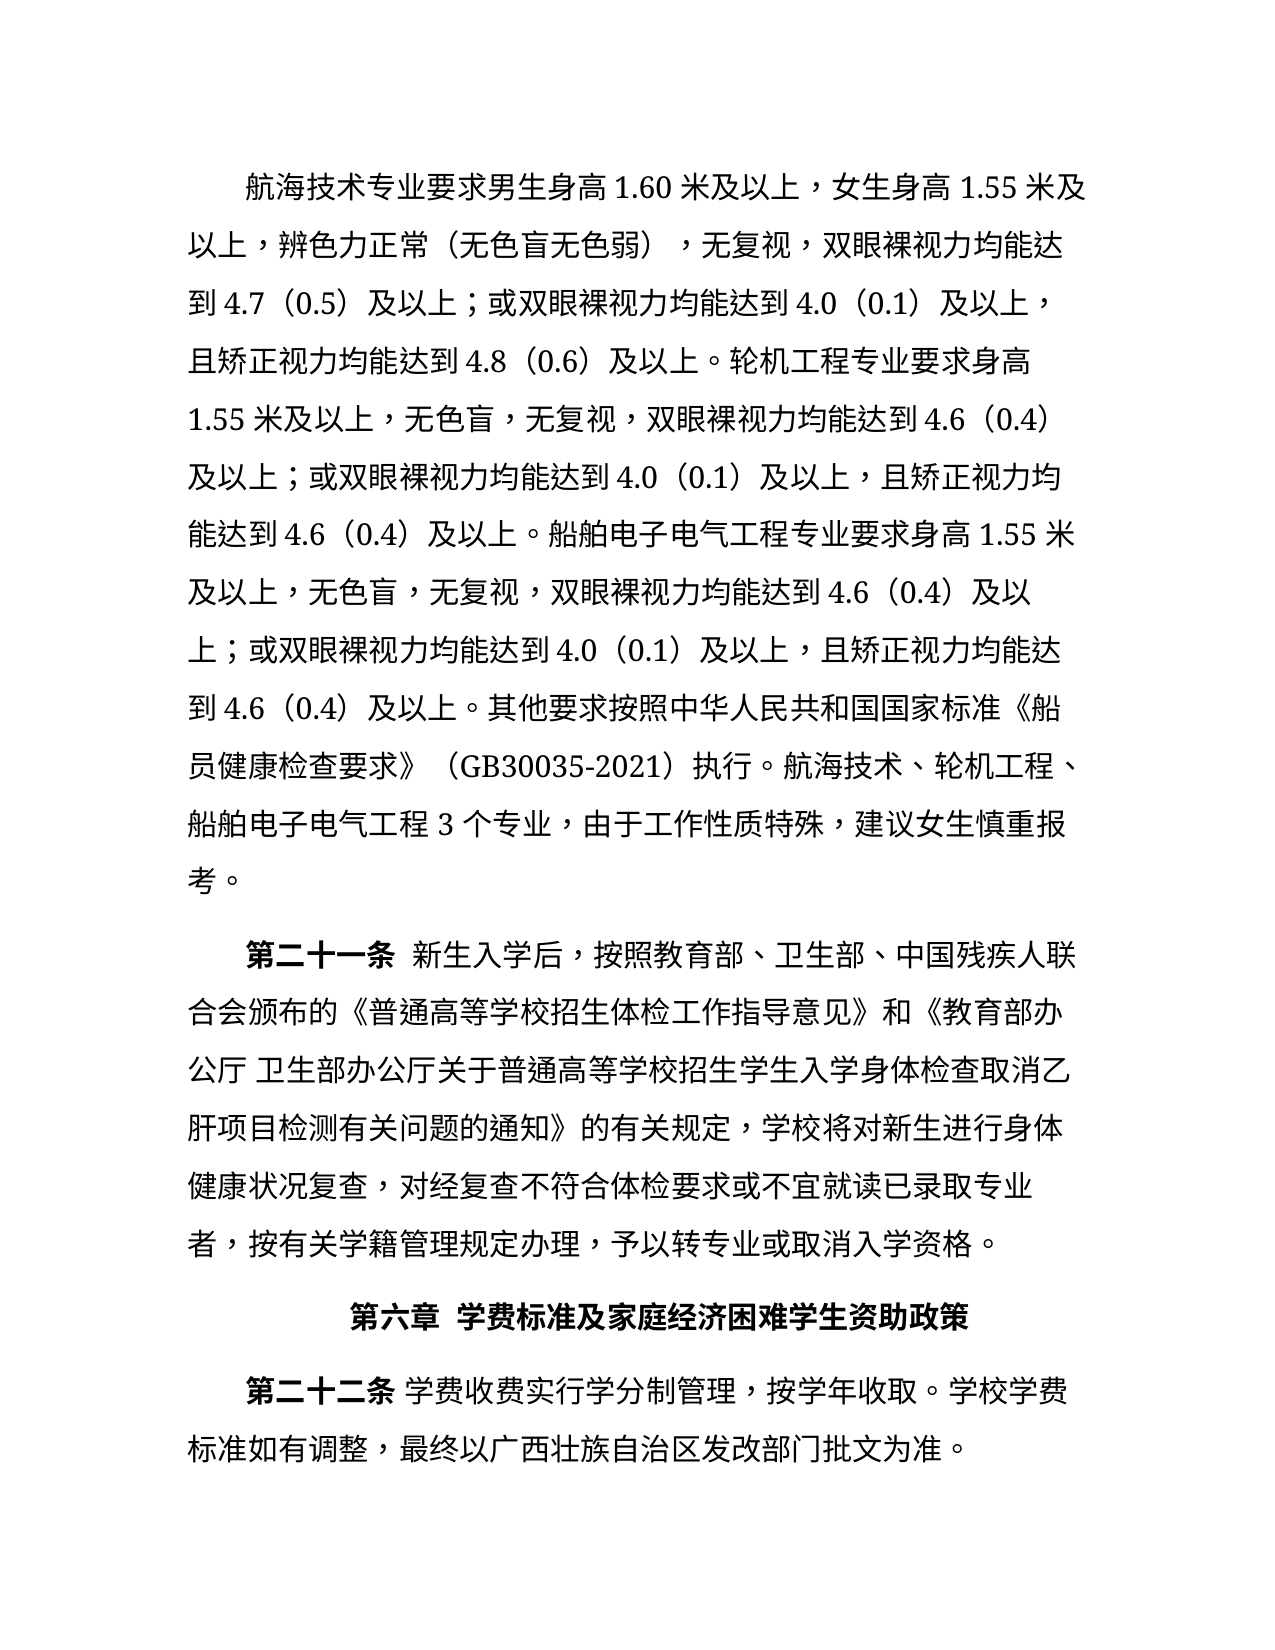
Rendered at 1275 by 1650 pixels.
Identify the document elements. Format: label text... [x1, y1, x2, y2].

text 第二十一条 新生入学后，按照教育部、卫生部、中国残疾人联合会颁布的《普通高等学校招生体检工作指导意见》和《教育部办公厅 卫生部办公厅关于普通高等学校招生学生入学身体检查取消乙肝项目检测有关问题的通知》的有关规定，学校将对新生进行身体健康状况复查，对经复查不符合体检要求或不宜就读已录取专业者，按有关学籍管理规定办理，予以转专业或取消入学资格。 [187, 917, 1087, 1264]
text 第二十二条 学费收费实行学分制管理，按学年收取。学校学费标准如有调整，最终以广西壮族自治区发改部门批文为准。 [187, 1353, 1087, 1469]
text 航海技术专业要求男生身高1.60 米及以上，女生身高 1.55 米及以上，辨色力正常（无色盲无色弱），无复视，双眼裸视力均能达到4.7（0.5）及以上；或双眼裸视力均能达到4.0（0.1）及以上，且矫正视力均能达到4.8（0.6）及以上。轮机工程专业要求身高1.55 米及以上，无色盲，无复视，双眼裸视力均能达到4.6（0.4）及以上；或双眼裸视力均能达到4.0（0.1）及以上，且矫正视力均能达到4.6（0.4）及以上。船舶电子电气工程专业要求身高 1.55 米及以上，无色盲，无复视，双眼裸视力均能达到4.6（0.4）及以上；或双眼裸视力均能达到4.0（0.1）及以上，且矫正视力均能达到4.6（0.4）及以上。其他要求按照中华人民共和国国家标准《船员健康检查要求》（GB30035-2021）执行。航海技术、轮机工程、船舶电子电气工程 3 个专业，由于工作性质特殊，建议女生慎重报考。 [187, 150, 1087, 902]
text 第六章 学费标准及家庭经济困难学生资助政策 [187, 1280, 1087, 1337]
